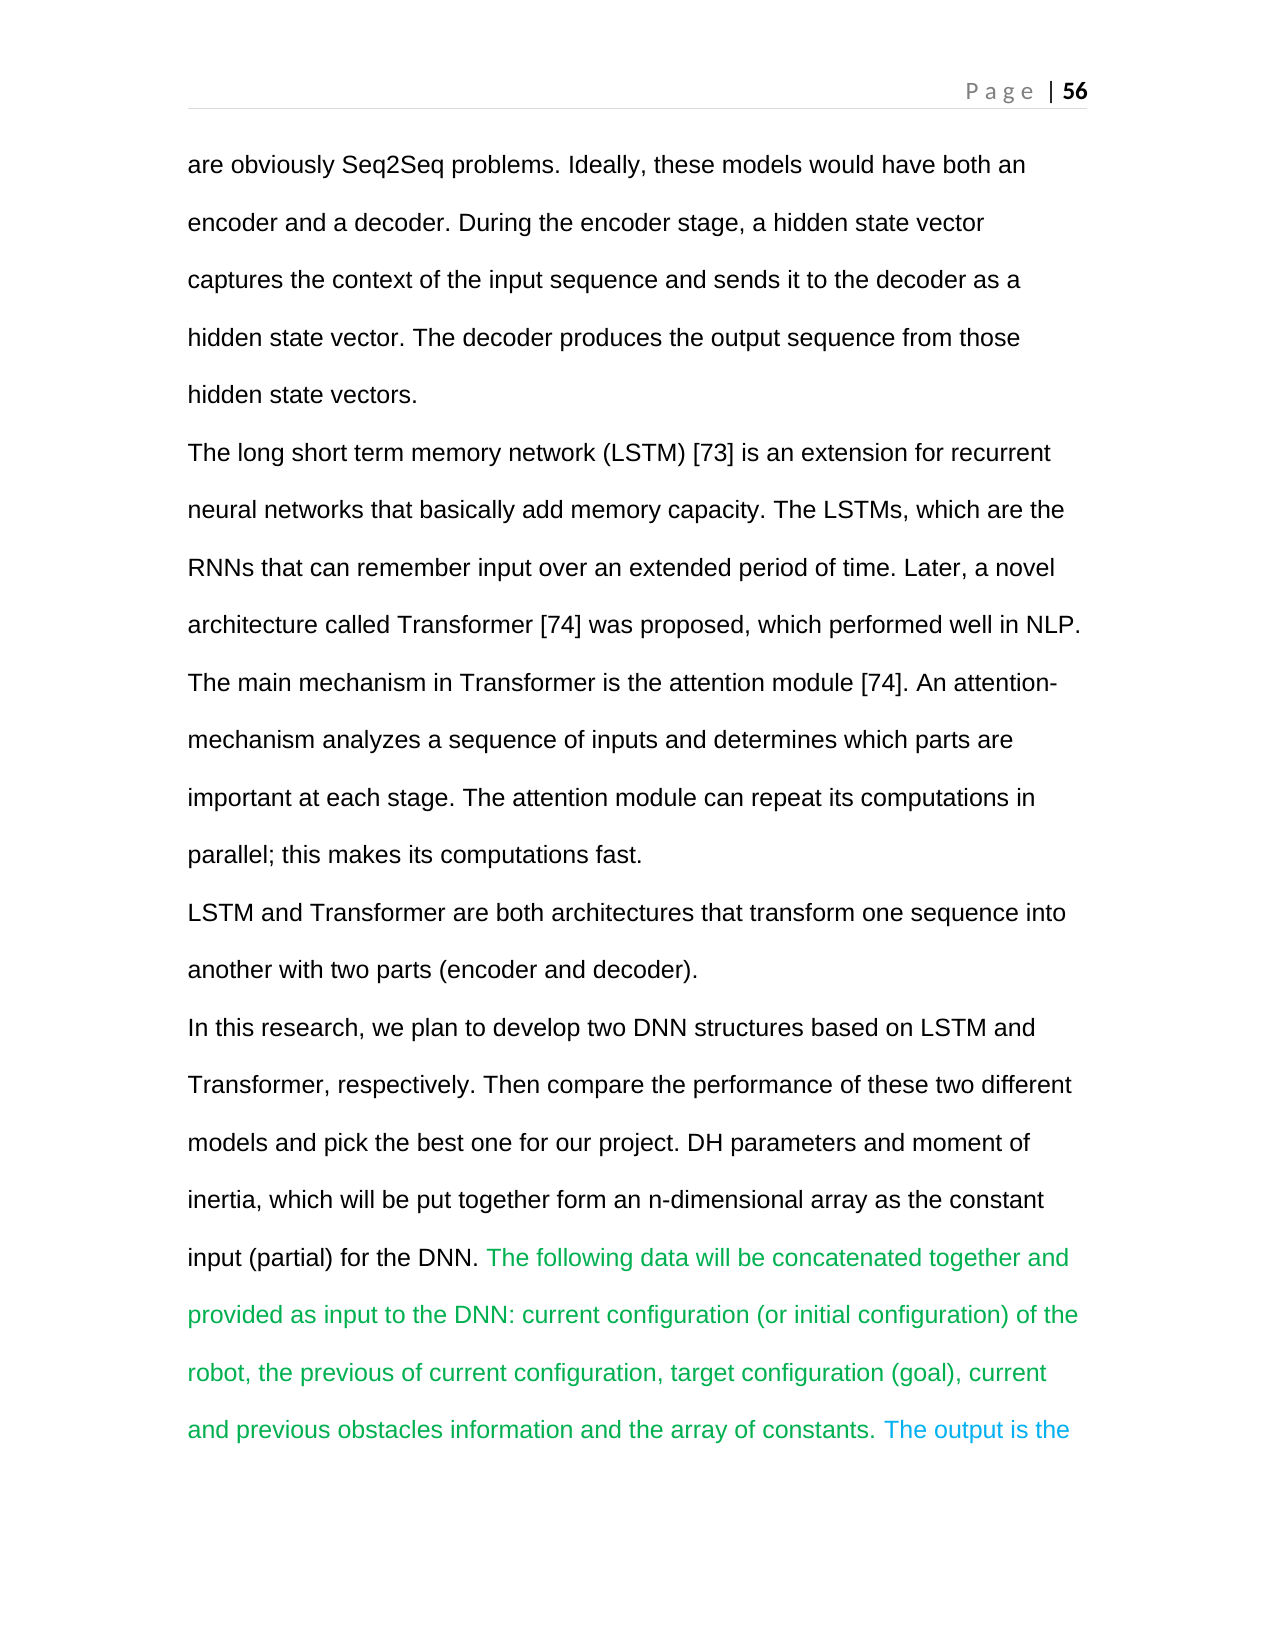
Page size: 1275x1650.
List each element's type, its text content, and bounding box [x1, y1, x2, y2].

text LSTM and Transformer are both architectures that transform one sequence into another with two parts (encoder and decoder). [187, 897, 1087, 984]
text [187, 1012, 1087, 1444]
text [187, 150, 1087, 409]
text The long short term memory network (LSTM) [73] is an extension for recurrent neural networks that basically add memory capacity. The LSTMs, which are the RNNs that can remember input over an extended period of time. Later, a novel architecture called Transformer [74] was proposed, which performed well in NLP. The main mechanism in Transformer is the attention module [74]. An attention-mechanism analyzes a sequence of inputs and determines which parts are important at each stage. The attention module can repeat its computations in parallel; this makes its computations fast. [187, 437, 1087, 869]
